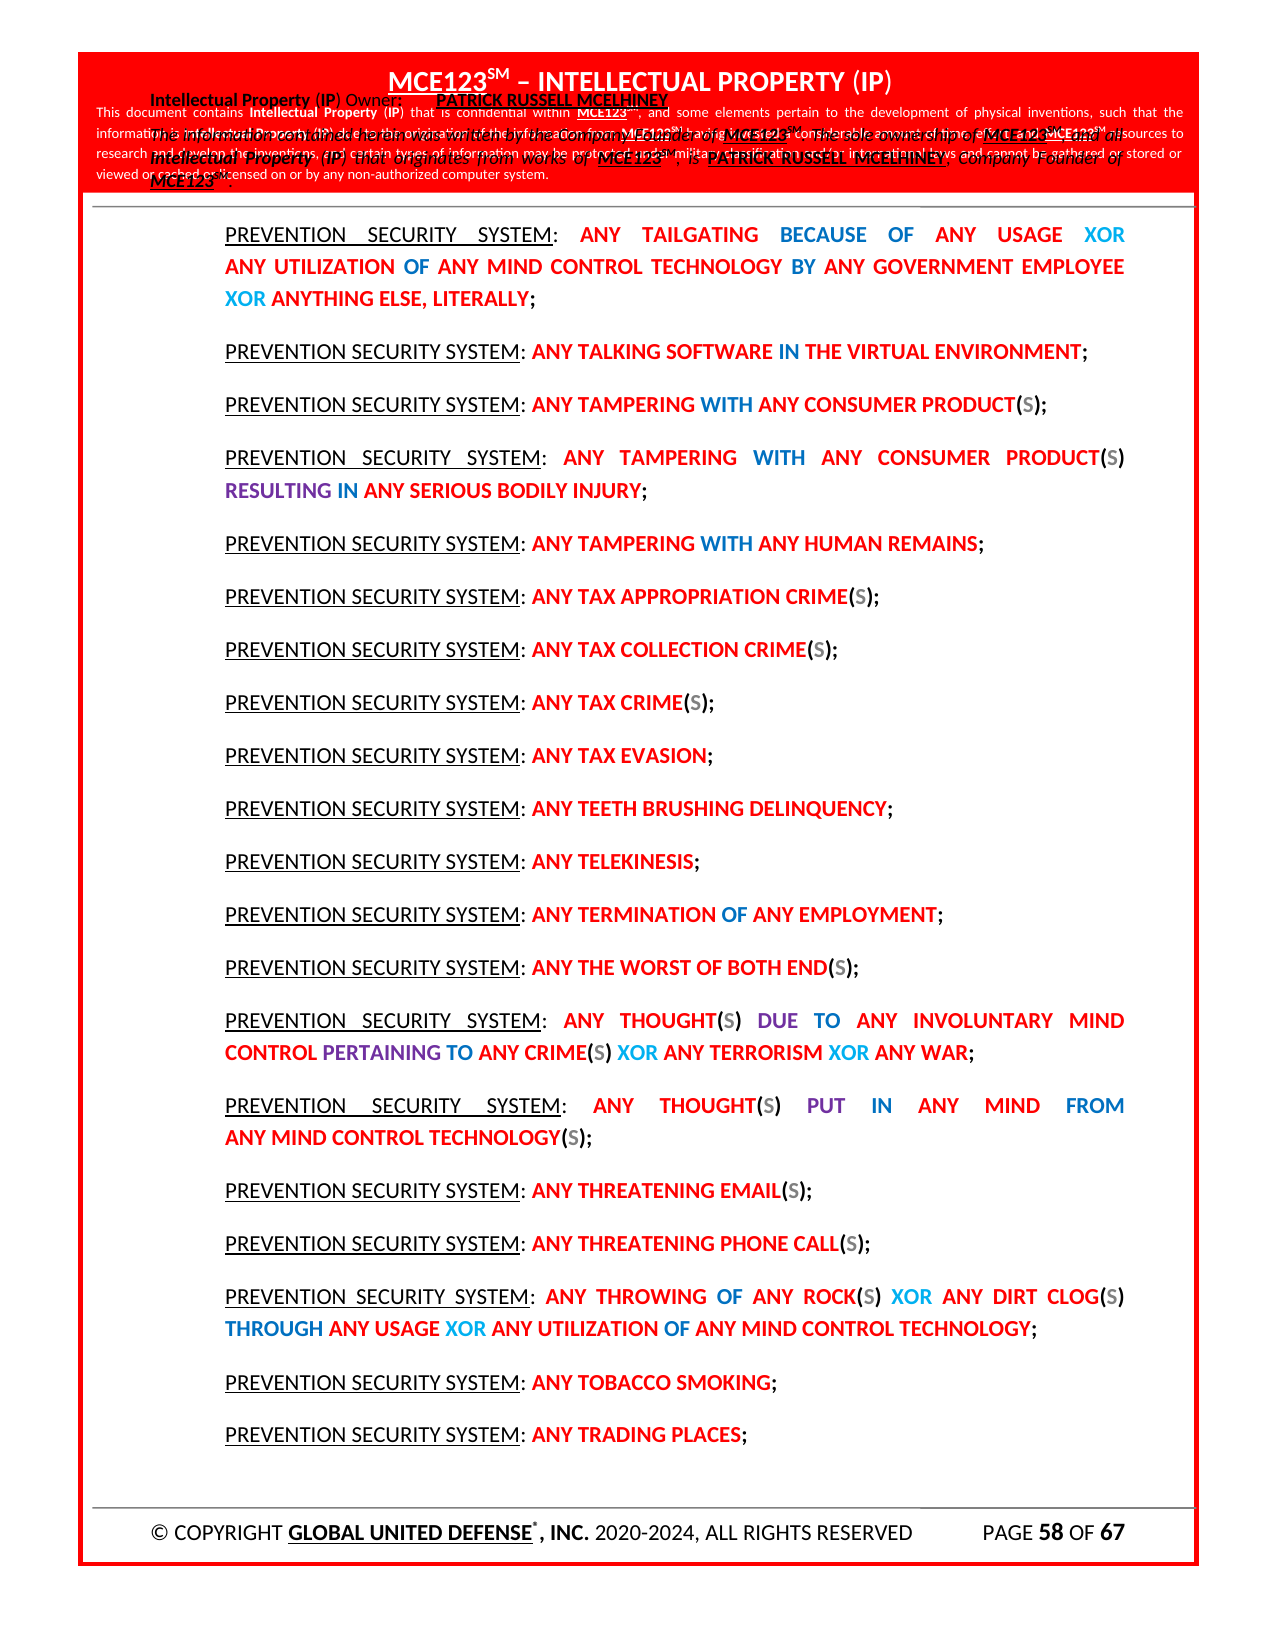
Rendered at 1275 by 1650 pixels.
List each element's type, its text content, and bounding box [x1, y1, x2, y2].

text PREVENTION SECURITY SYSTEM: ANY TELEKINESIS; [225, 847, 1125, 875]
text PREVENTION SECURITY SYSTEM: ANY TAX EVASION; [225, 741, 1125, 769]
text PREVENTION SECURITY SYSTEM: ANY THE WORST OF BOTH END(S); [225, 953, 1125, 981]
text PREVENTION SECURITY SYSTEM: ANY TAMPERING WITH ANY HUMAN REMAINS; [225, 529, 1125, 557]
text PREVENTION SECURITY SYSTEM: ANY TAMPERING WITH ANY CONSUMER PRODUCT(S); [225, 391, 1125, 418]
text PREVENTION SECURITY SYSTEM: ANY THOUGHT(S) DUE TO ANY INVOLUNTARY MIND CONTROL PERTAINING TO ANY CRIME(S) XOR ANY TERRORISM XOR ANY WAR; [225, 1006, 1125, 1066]
text PREVENTION SECURITY SYSTEM: ANY TERMINATION OF ANY EMPLOYMENT; [225, 900, 1125, 928]
text PREVENTION SECURITY SYSTEM: ANY TRADING PLACES; [225, 1421, 1125, 1449]
text PREVENTION SECURITY SYSTEM: ANY TAX COLLECTION CRIME(S); [225, 635, 1125, 663]
text PREVENTION SECURITY SYSTEM: ANY TAMPERING WITH ANY CONSUMER PRODUCT(S) RESULTING IN ANY SERIOUS BODILY INJURY; [225, 443, 1125, 504]
text PREVENTION SECURITY SYSTEM: ANY TAX CRIME(S); [225, 688, 1125, 716]
text PREVENTION SECURITY SYSTEM: ANY TAX APPROPRIATION CRIME(S); [225, 582, 1125, 610]
text PREVENTION SECURITY SYSTEM: ANY TEETH BRUSHING DELINQUENCY; [225, 794, 1125, 822]
text PREVENTION SECURITY SYSTEM: ANY THREATENING PHONE CALL(S); [225, 1229, 1125, 1257]
text PREVENTION SECURITY SYSTEM: ANY TALKING SOFTWARE IN THE VIRTUAL ENVIRONMENT; [225, 337, 1125, 366]
text PREVENTION SECURITY SYSTEM: ANY THOUGHT(S) PUT IN ANY MIND FROM ANY MIND CONTROL TECHNOLOGY(S); [225, 1091, 1125, 1151]
text PREVENTION SECURITY SYSTEM: ANY TOBACCO SMOKING; [225, 1368, 1125, 1396]
text PREVENTION SECURITY SYSTEM: ANY TAILGATING BECAUSE OF ANY USAGE XOR ANY UTILIZATION OF ANY MIND CONTROL TECHNOLOGY BY ANY GOVERNMENT EMPLOYEE XOR ANYTHING ELSE, LITERALLY; [225, 220, 1125, 312]
text PREVENTION SECURITY SYSTEM: ANY THREATENING EMAIL(S); [225, 1176, 1125, 1204]
text PREVENTION SECURITY SYSTEM: ANY THROWING OF ANY ROCK(S) XOR ANY DIRT CLOG(S) THROUGH ANY USAGE XOR ANY UTILIZATION OF ANY MIND CONTROL TECHNOLOGY; [225, 1282, 1125, 1343]
